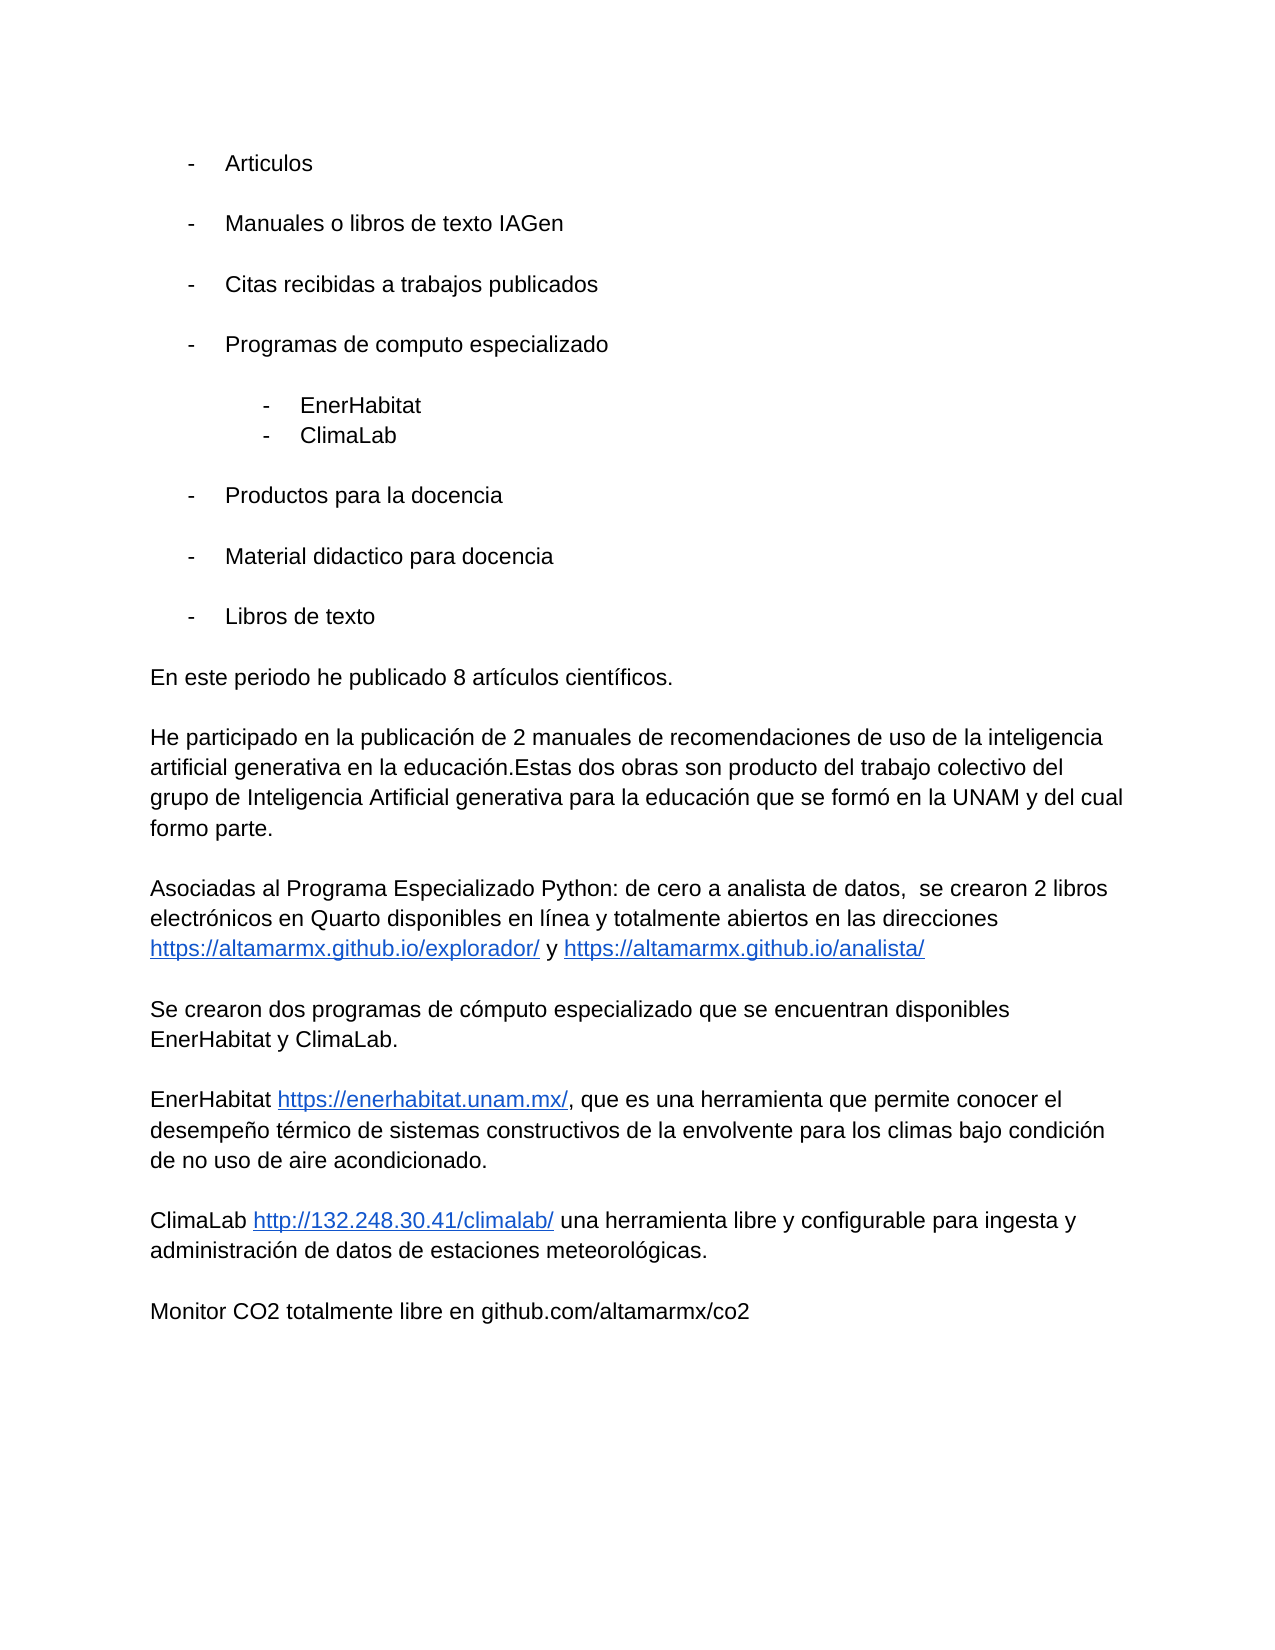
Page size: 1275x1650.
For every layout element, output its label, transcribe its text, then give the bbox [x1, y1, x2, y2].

text Asociadas al Programa Especializado Python: de cero a analista de datos, se crearon 2 libros electrónicos en Quarto disponibles en línea y totalmente abiertos en las direcciones https://altamarmx.github.io/explorador/ y https://altamarmx.github.io/analista/ [150, 875, 1125, 962]
text En este periodo he publicado 8 artículos científicos. [150, 663, 1125, 690]
text Monitor CO2 totalmente libre en github.com/altamarmx/co2 [150, 1298, 1125, 1324]
list Manuales o libros de texto IAGen [187, 210, 1125, 237]
list Material didactico para docencia [187, 543, 1125, 569]
list Articulos [187, 150, 1125, 176]
text EnerHabitat https://enerhabitat.unam.mx/, que es una herramienta que permite conocer el desempeño térmico de sistemas constructivos de la envolvente para los climas bajo condición de no uso de aire acondicionado. [150, 1086, 1125, 1173]
text Se crearon dos programas de cómputo especializado que se encuentran disponibles EnerHabitat y ClimaLab. [150, 996, 1125, 1052]
list Programas de computo especializado [187, 331, 1125, 358]
list Productos para la docencia [187, 482, 1125, 509]
list Citas recibidas a trabajos publicados [187, 271, 1125, 297]
text ClimaLab http://132.248.30.41/climalab/ una herramienta libre y configurable para ingesta y administración de datos de estaciones meteorológicas. [150, 1207, 1125, 1264]
list EnerHabitat [262, 392, 1125, 418]
text He participado en la publicación de 2 manuales de recomendaciones de uso de la inteligencia artificial generativa en la educación.Estas dos obras son producto del trabajo colectivo del grupo de Inteligencia Artificial generativa para la educación que se formó en la UNAM y del cual formo parte. [150, 724, 1125, 841]
list ClimaLab [262, 422, 1125, 448]
list Libros de texto [187, 603, 1125, 629]
